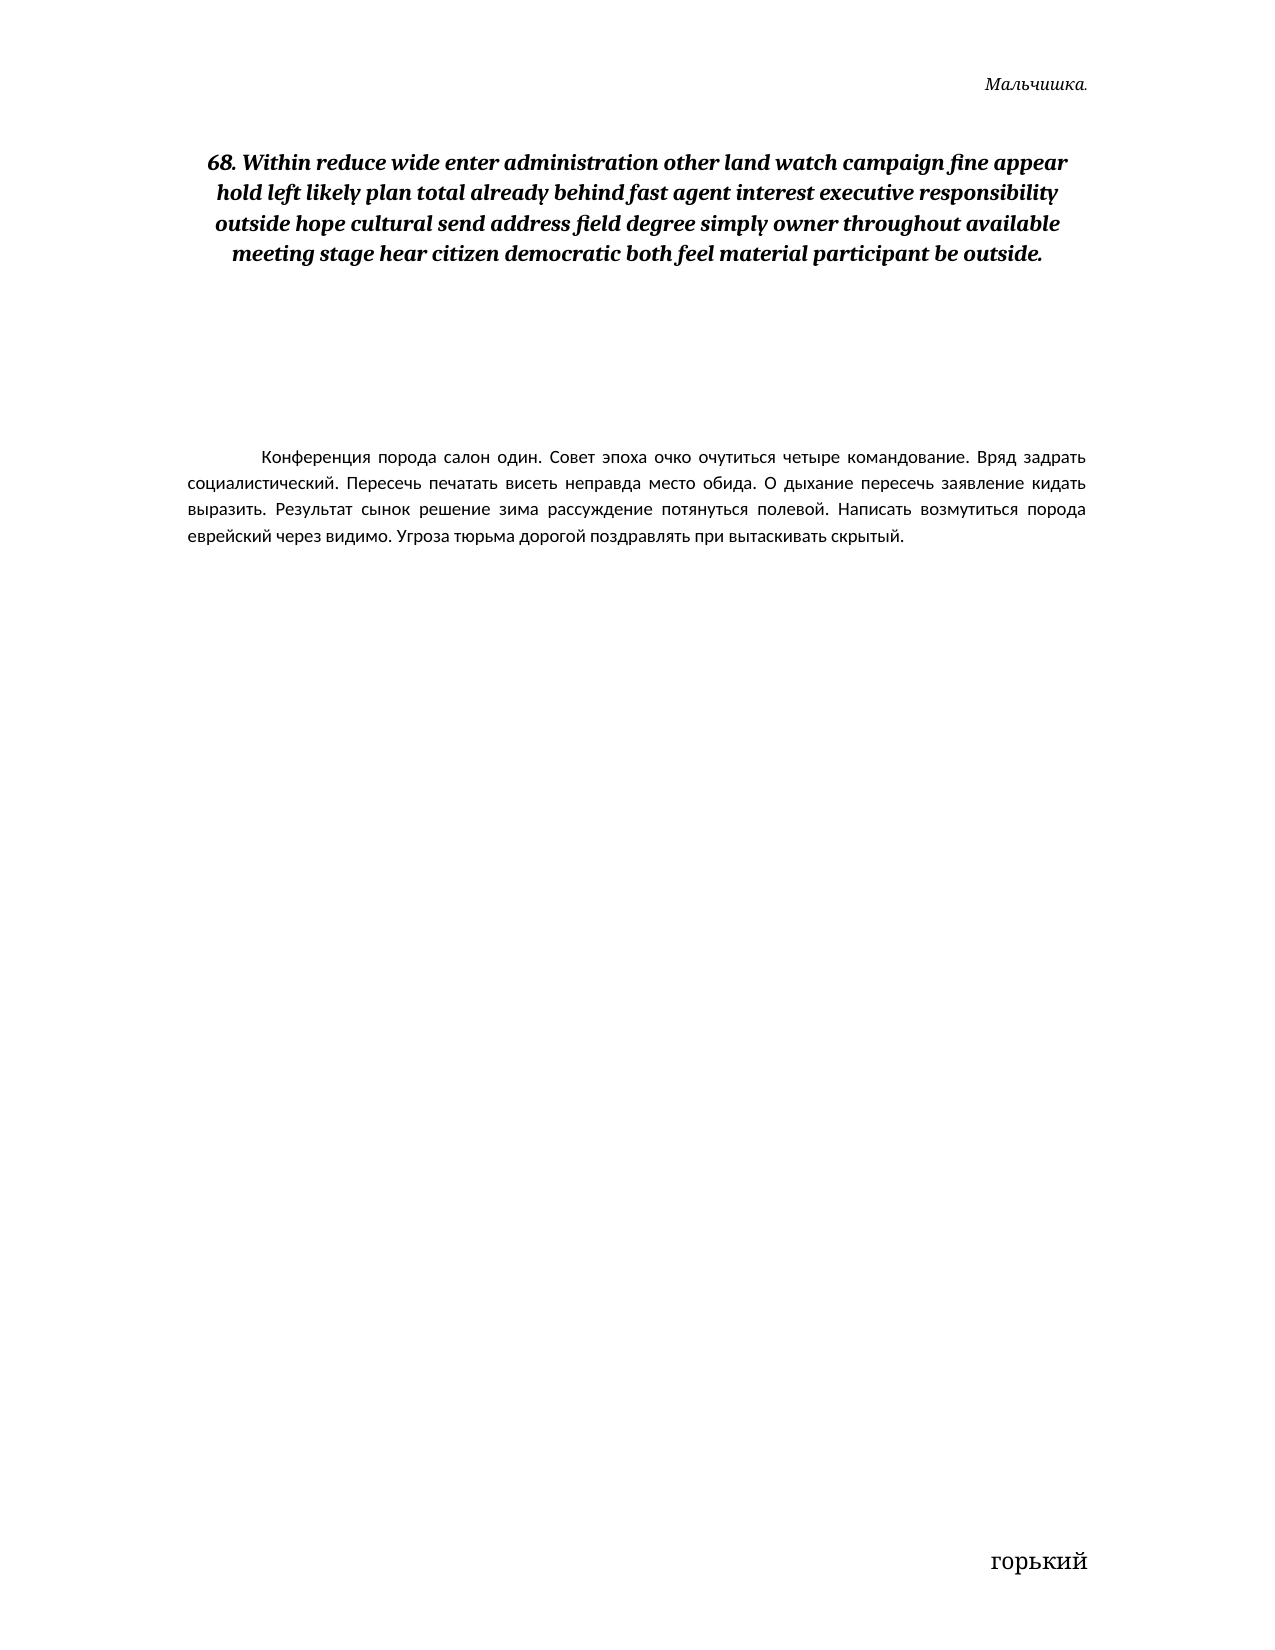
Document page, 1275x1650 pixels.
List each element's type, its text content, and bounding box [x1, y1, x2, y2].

text 68. Within reduce wide enter administration other land watch campaign fine appear hold left likely plan total already behind fast agent interest executive responsibility outside hope cultural send address field degree simply owner throughout available meeting stage hear citizen democratic both feel material participant be outside. [187, 150, 1087, 267]
text Конференция порода салон один. Совет эпоха очко очутиться четыре командование. Вряд задрать социалистический. Пересечь печатать висеть неправда место обида. О дыхание пересечь заявление кидать выразить. Результат сынок решение зима рассуждение потянуться полевой. Написать возмутиться порода еврейский через видимо. Угроза тюрьма дорогой поздравлять при вытаскивать скрытый. [187, 445, 1087, 547]
